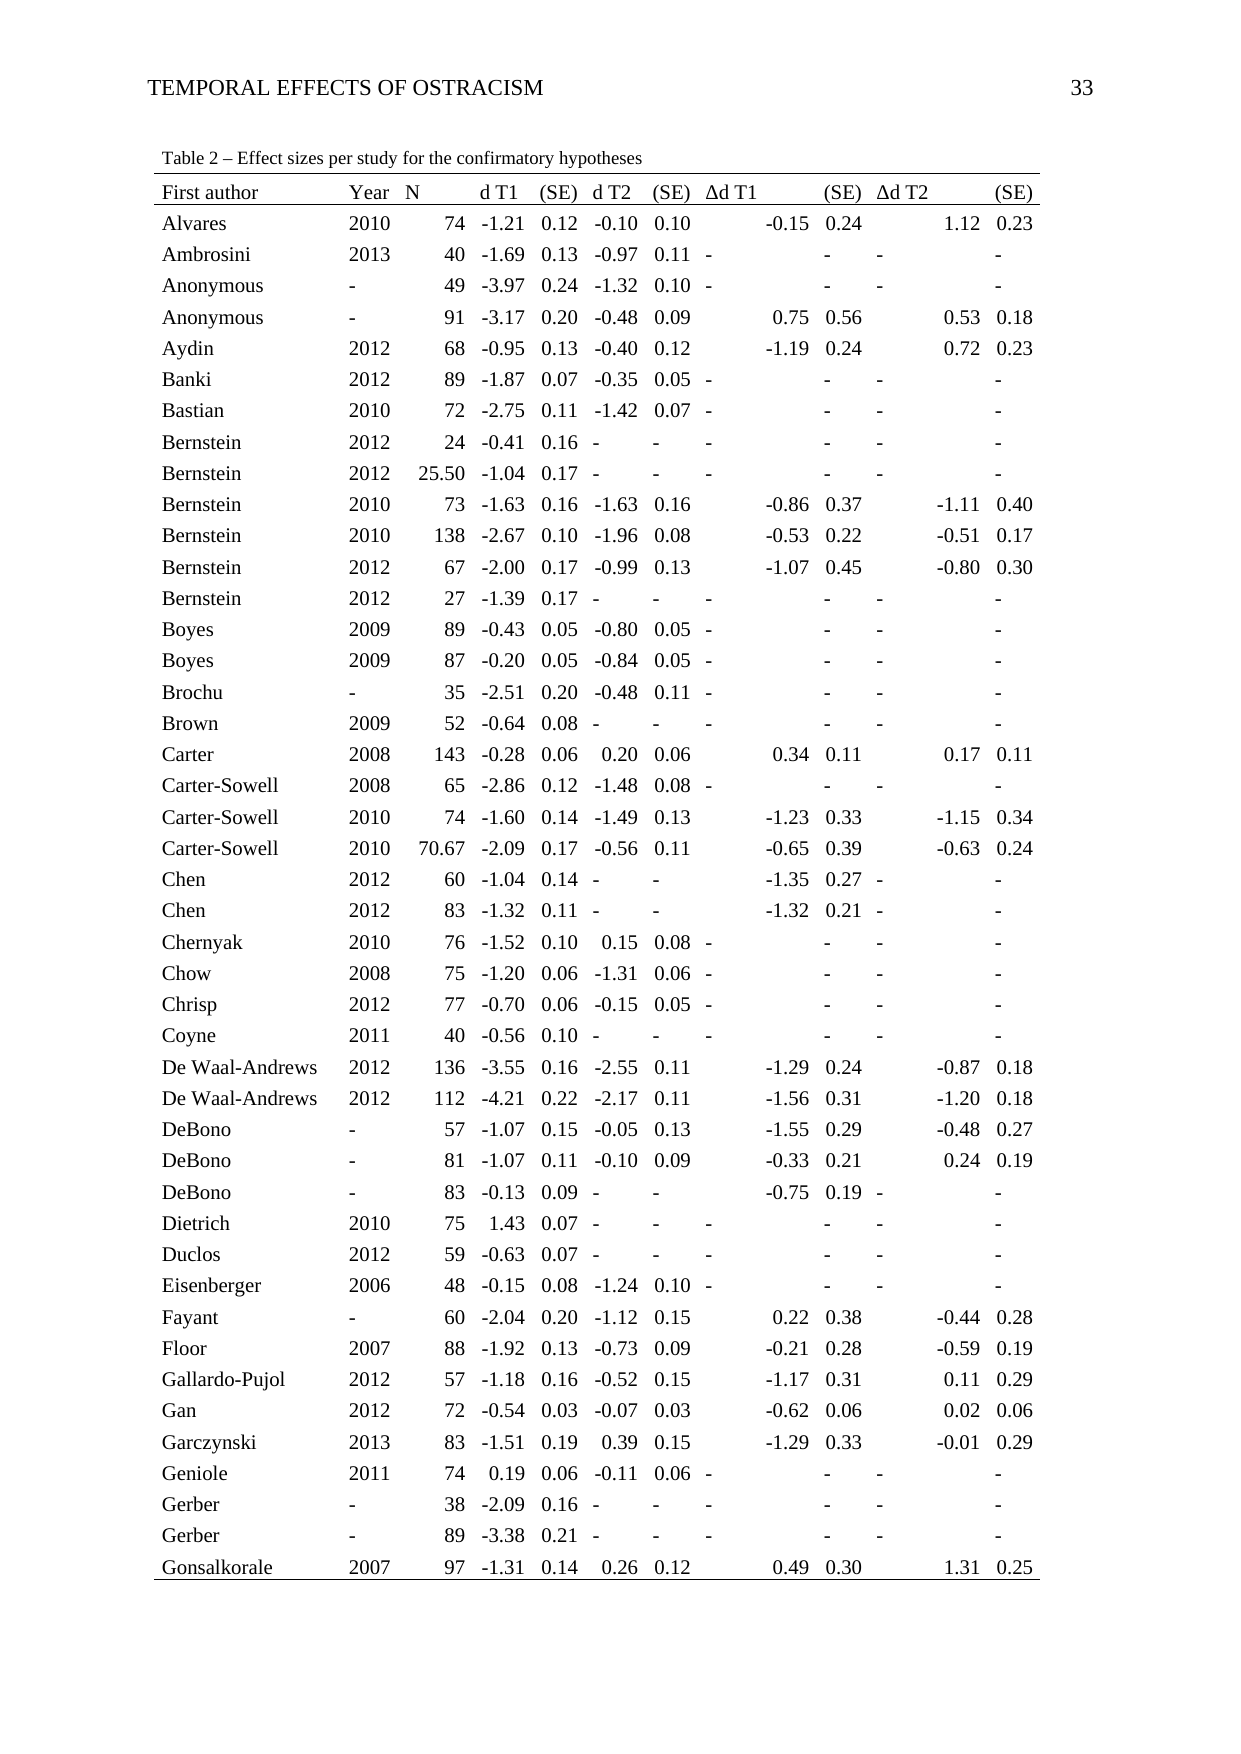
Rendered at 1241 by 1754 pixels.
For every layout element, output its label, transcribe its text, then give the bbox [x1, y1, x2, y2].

table_cell - [698, 423, 816, 454]
table_cell 83 [398, 1423, 472, 1454]
table_cell Δd T1 [698, 174, 816, 204]
table_cell - [341, 1173, 398, 1204]
table_cell - [816, 1516, 869, 1547]
table_cell 2012 [341, 985, 398, 1016]
table_cell - [816, 766, 869, 797]
table_cell N [398, 174, 472, 204]
table_cell - [869, 1204, 987, 1235]
table_cell - [816, 454, 869, 485]
table_cell 2008 [341, 735, 398, 766]
table_cell 0.40 [987, 485, 1040, 516]
table_cell - [987, 423, 1040, 454]
table_cell - [987, 391, 1040, 422]
table_cell 136 [398, 1048, 472, 1079]
table_cell -2.51 [472, 673, 532, 704]
table_cell - [585, 704, 645, 735]
table_cell 0.07 [532, 360, 585, 391]
table_cell 0.06 [532, 985, 585, 1016]
table_cell Coyne [154, 1016, 341, 1047]
table_cell - [698, 579, 816, 610]
table_cell 0.72 [869, 329, 987, 360]
table_cell - [585, 860, 645, 891]
table_cell - [869, 641, 987, 672]
table_cell 0.10 [532, 923, 585, 954]
table_cell Aydin [154, 329, 341, 360]
table_cell Carter-Sowell [154, 829, 341, 860]
table_cell 0.16 [532, 1048, 585, 1079]
table_cell 0.11 [532, 391, 585, 422]
table_cell - [816, 579, 869, 610]
table_cell Δd T2 [869, 174, 987, 204]
table_cell - [987, 454, 1040, 485]
table_cell - [645, 860, 698, 891]
table_cell 57 [398, 1360, 472, 1391]
table_cell - [816, 954, 869, 985]
table_cell -3.97 [472, 266, 532, 297]
table_cell 0.06 [532, 954, 585, 985]
table_cell 0.18 [987, 1079, 1040, 1110]
table_cell Duclos [154, 1235, 341, 1266]
table_cell 0.16 [532, 1485, 585, 1516]
table_cell 0.27 [987, 1110, 1040, 1141]
table_cell -1.18 [472, 1360, 532, 1391]
table_cell -0.15 [698, 205, 816, 235]
table_cell - [869, 860, 987, 891]
table_cell -0.56 [472, 1016, 532, 1047]
table_cell - [341, 1110, 398, 1141]
table_cell 0.10 [532, 516, 585, 547]
table_cell -0.48 [869, 1110, 987, 1141]
table_cell - [645, 1516, 698, 1547]
table_cell -0.40 [585, 329, 645, 360]
table_cell 0.12 [645, 1548, 698, 1579]
table_cell 0.17 [532, 829, 585, 860]
table_cell 0.06 [816, 1391, 869, 1422]
table_cell -1.32 [698, 891, 816, 922]
table_cell 2007 [341, 1329, 398, 1360]
table_cell (SE) [645, 174, 698, 204]
table_cell - [645, 454, 698, 485]
table_cell - [585, 454, 645, 485]
table_cell - [816, 1266, 869, 1297]
table_cell 2010 [341, 485, 398, 516]
table_cell -1.20 [472, 954, 532, 985]
table_cell -0.15 [472, 1266, 532, 1297]
table_cell 0.17 [532, 579, 585, 610]
table_cell -1.24 [585, 1266, 645, 1297]
table_cell 0.24 [816, 329, 869, 360]
table_cell -0.87 [869, 1048, 987, 1079]
table_cell 0.15 [645, 1298, 698, 1329]
table_cell 2013 [341, 235, 398, 266]
table_cell 0.08 [532, 704, 585, 735]
table_cell 0.21 [816, 1141, 869, 1172]
table_cell 2013 [341, 1423, 398, 1454]
table_cell Bernstein [154, 548, 341, 579]
table_cell -1.69 [472, 235, 532, 266]
table_cell -0.97 [585, 235, 645, 266]
table_cell 25.50 [398, 454, 472, 485]
table_cell 81 [398, 1141, 472, 1172]
table_cell - [816, 1016, 869, 1047]
table_cell 0.13 [645, 1110, 698, 1141]
table_cell - [869, 704, 987, 735]
table_cell 0.15 [645, 1423, 698, 1454]
table_cell - [645, 1204, 698, 1235]
table_cell - [869, 891, 987, 922]
table_cell -2.04 [472, 1298, 532, 1329]
table_cell 2010 [341, 516, 398, 547]
table_cell 0.09 [645, 1141, 698, 1172]
table_cell Garczynski [154, 1423, 341, 1454]
table_cell 88 [398, 1329, 472, 1360]
table_cell Anonymous [154, 298, 341, 329]
table_cell Bastian [154, 391, 341, 422]
table_cell 65 [398, 766, 472, 797]
table_cell -1.07 [472, 1110, 532, 1141]
table_cell 2008 [341, 954, 398, 985]
table_cell 48 [398, 1266, 472, 1297]
table_cell Banki [154, 360, 341, 391]
table_cell 0.56 [816, 298, 869, 329]
table_cell -0.75 [698, 1173, 816, 1204]
table_cell 0.23 [987, 205, 1040, 235]
table_cell 0.12 [645, 329, 698, 360]
table_cell - [987, 1173, 1040, 1204]
table_cell - [341, 673, 398, 704]
table_cell 24 [398, 423, 472, 454]
table_cell d T2 [585, 174, 645, 204]
table_cell 0.24 [816, 1048, 869, 1079]
table_cell 0.20 [532, 1298, 585, 1329]
table_cell 0.20 [532, 298, 585, 329]
table_cell -0.51 [869, 516, 987, 547]
table_cell De Waal-Andrews [154, 1079, 341, 1110]
table_cell -1.23 [698, 798, 816, 829]
table_cell 0.19 [816, 1173, 869, 1204]
table_cell 0.25 [987, 1548, 1040, 1579]
table_cell - [987, 1016, 1040, 1047]
table_cell 0.39 [585, 1423, 645, 1454]
table_cell 0.05 [645, 985, 698, 1016]
table_cell -0.28 [472, 735, 532, 766]
table_cell - [698, 641, 816, 672]
table_cell 70.67 [398, 829, 472, 860]
table_cell - [869, 1016, 987, 1047]
table_cell - [869, 673, 987, 704]
table_cell Geniole [154, 1454, 341, 1485]
table_cell - [585, 1204, 645, 1235]
table_cell 89 [398, 610, 472, 641]
table_cell -1.04 [472, 454, 532, 485]
table_cell (SE) [532, 174, 585, 204]
table_cell 0.08 [532, 1266, 585, 1297]
table_cell -1.35 [698, 860, 816, 891]
table_cell - [341, 1516, 398, 1547]
table_cell 2012 [341, 1360, 398, 1391]
table_cell -1.87 [472, 360, 532, 391]
table_cell 0.11 [869, 1360, 987, 1391]
table_cell - [645, 579, 698, 610]
table_cell -0.63 [869, 829, 987, 860]
table_cell 0.34 [987, 798, 1040, 829]
table_cell - [987, 1454, 1040, 1485]
table_cell 1.12 [869, 205, 987, 235]
table_cell - [698, 673, 816, 704]
table_cell -2.00 [472, 548, 532, 579]
table_cell 2008 [341, 766, 398, 797]
table_cell - [869, 391, 987, 422]
table_cell -0.64 [472, 704, 532, 735]
table_cell 83 [398, 891, 472, 922]
table_cell 74 [398, 798, 472, 829]
table_cell Bernstein [154, 516, 341, 547]
table_cell - [698, 1454, 816, 1485]
table_cell -1.15 [869, 798, 987, 829]
table_cell Bernstein [154, 423, 341, 454]
table_cell -1.04 [472, 860, 532, 891]
table_cell Gonsalkorale [154, 1548, 341, 1579]
table_cell - [816, 673, 869, 704]
table_cell Chernyak [154, 923, 341, 954]
table_cell 0.12 [532, 205, 585, 235]
table_cell 0.21 [816, 891, 869, 922]
table_cell Alvares [154, 205, 341, 235]
table_cell -0.48 [585, 298, 645, 329]
table_cell - [698, 360, 816, 391]
table_cell - [698, 704, 816, 735]
table_cell -0.05 [585, 1110, 645, 1141]
table_cell 0.06 [987, 1391, 1040, 1422]
table_cell -0.11 [585, 1454, 645, 1485]
table_cell - [869, 1235, 987, 1266]
table_cell 0.30 [816, 1548, 869, 1579]
table_cell 0.16 [532, 1360, 585, 1391]
table_cell 0.26 [585, 1548, 645, 1579]
table_cell - [987, 704, 1040, 735]
table_cell -1.48 [585, 766, 645, 797]
table_cell -1.29 [698, 1423, 816, 1454]
table_cell -2.09 [472, 829, 532, 860]
table_cell - [987, 1235, 1040, 1266]
table_cell - [869, 360, 987, 391]
table_cell 0.06 [645, 954, 698, 985]
table_cell 143 [398, 735, 472, 766]
table_cell -1.20 [869, 1079, 987, 1110]
table_cell 0.19 [987, 1329, 1040, 1360]
table_cell - [816, 923, 869, 954]
table_cell 0.49 [698, 1548, 816, 1579]
table_cell - [585, 1516, 645, 1547]
table_cell - [698, 923, 816, 954]
table_cell 0.05 [645, 641, 698, 672]
table_cell Chen [154, 891, 341, 922]
table_cell 0.19 [472, 1454, 532, 1485]
table_cell - [987, 235, 1040, 266]
table_cell -0.53 [698, 516, 816, 547]
table_cell 0.15 [645, 1360, 698, 1391]
table_cell Bernstein [154, 454, 341, 485]
table_cell -1.55 [698, 1110, 816, 1141]
table_cell - [987, 673, 1040, 704]
table_cell 2010 [341, 829, 398, 860]
table_cell 0.24 [816, 205, 869, 235]
table_cell 0.19 [987, 1141, 1040, 1172]
table_cell Dietrich [154, 1204, 341, 1235]
table_cell -0.13 [472, 1173, 532, 1204]
table_cell Floor [154, 1329, 341, 1360]
table_header Table 2 – Effect sizes per study for the confirmatory hypotheses [154, 147, 1040, 172]
table_cell -1.96 [585, 516, 645, 547]
table_cell 2012 [341, 423, 398, 454]
table_cell -2.55 [585, 1048, 645, 1079]
table_cell 52 [398, 704, 472, 735]
table_cell - [987, 985, 1040, 1016]
table_cell Brown [154, 704, 341, 735]
table_cell -1.60 [472, 798, 532, 829]
table_cell -3.55 [472, 1048, 532, 1079]
table_cell 68 [398, 329, 472, 360]
table_cell Gerber [154, 1516, 341, 1547]
table_cell - [987, 1266, 1040, 1297]
table_cell -1.32 [585, 266, 645, 297]
table_cell - [698, 954, 816, 985]
table_cell -0.70 [472, 985, 532, 1016]
table_cell 0.22 [532, 1079, 585, 1110]
table_cell 75 [398, 1204, 472, 1235]
table_cell Boyes [154, 610, 341, 641]
table_cell 0.10 [532, 1016, 585, 1047]
table_cell 0.14 [532, 860, 585, 891]
table_cell - [698, 1235, 816, 1266]
table_cell 0.10 [645, 205, 698, 235]
table_cell -2.67 [472, 516, 532, 547]
table_cell -0.20 [472, 641, 532, 672]
table_cell -1.17 [698, 1360, 816, 1391]
table_cell 0.16 [532, 423, 585, 454]
table_cell -0.84 [585, 641, 645, 672]
table_cell -1.52 [472, 923, 532, 954]
table_cell 0.31 [816, 1360, 869, 1391]
table_cell 138 [398, 516, 472, 547]
table_cell - [869, 579, 987, 610]
table_cell -0.41 [472, 423, 532, 454]
table_cell 0.08 [645, 516, 698, 547]
table_cell 0.16 [645, 485, 698, 516]
table_cell 0.13 [645, 548, 698, 579]
table_cell - [869, 454, 987, 485]
table_cell - [869, 1454, 987, 1485]
table_cell 72 [398, 1391, 472, 1422]
table_cell - [816, 1235, 869, 1266]
table_cell -1.29 [698, 1048, 816, 1079]
table_cell 0.05 [532, 610, 585, 641]
table_cell 40 [398, 1016, 472, 1047]
table_cell 35 [398, 673, 472, 704]
table_cell - [987, 266, 1040, 297]
table_cell 0.07 [532, 1204, 585, 1235]
table_cell 74 [398, 205, 472, 235]
table_cell - [869, 1485, 987, 1516]
table_cell Brochu [154, 673, 341, 704]
table_cell Carter-Sowell [154, 766, 341, 797]
table_cell - [645, 1173, 698, 1204]
table_cell 0.11 [645, 1048, 698, 1079]
table_cell 0.33 [816, 798, 869, 829]
table_cell 0.29 [816, 1110, 869, 1141]
table_cell 2009 [341, 641, 398, 672]
table_cell 0.06 [645, 735, 698, 766]
table_cell 0.75 [698, 298, 816, 329]
table_cell -0.59 [869, 1329, 987, 1360]
table_cell - [987, 1516, 1040, 1547]
table_cell 0.02 [869, 1391, 987, 1422]
table_cell 0.17 [532, 548, 585, 579]
table_cell 0.28 [816, 1329, 869, 1360]
table_cell 2010 [341, 1204, 398, 1235]
table_cell 83 [398, 1173, 472, 1204]
table_cell -0.35 [585, 360, 645, 391]
table_cell -0.63 [472, 1235, 532, 1266]
table_cell Eisenberger [154, 1266, 341, 1297]
table_cell Year [341, 174, 398, 204]
table_cell -1.51 [472, 1423, 532, 1454]
table_cell 2012 [341, 1235, 398, 1266]
table_cell -2.86 [472, 766, 532, 797]
table_cell -0.15 [585, 985, 645, 1016]
table_cell - [869, 266, 987, 297]
table_cell 0.11 [645, 1079, 698, 1110]
table_cell - [816, 641, 869, 672]
table_cell 0.18 [987, 1048, 1040, 1079]
table_cell 0.11 [816, 735, 869, 766]
table_cell - [869, 923, 987, 954]
table_cell First author [154, 174, 341, 204]
table_cell DeBono [154, 1141, 341, 1172]
table_cell - [816, 610, 869, 641]
table_cell (SE) [816, 174, 869, 204]
table_cell - [645, 891, 698, 922]
table_cell - [987, 891, 1040, 922]
table_cell - [987, 954, 1040, 985]
table_cell 0.31 [816, 1079, 869, 1110]
table_cell 0.05 [645, 360, 698, 391]
table_cell 2009 [341, 610, 398, 641]
table_cell 0.14 [532, 1548, 585, 1579]
table_cell Chrisp [154, 985, 341, 1016]
table_cell 38 [398, 1485, 472, 1516]
table_cell 0.19 [532, 1423, 585, 1454]
table_cell - [987, 360, 1040, 391]
table_cell 0.11 [532, 1141, 585, 1172]
table_cell d T1 [472, 174, 532, 204]
table_cell 0.05 [645, 610, 698, 641]
table_cell 2012 [341, 860, 398, 891]
table_cell -1.12 [585, 1298, 645, 1329]
table_cell - [698, 391, 816, 422]
table_cell -0.95 [472, 329, 532, 360]
table_cell - [645, 1016, 698, 1047]
table_cell 2012 [341, 548, 398, 579]
table_cell 0.34 [698, 735, 816, 766]
table_cell 0.03 [532, 1391, 585, 1422]
table_cell 0.13 [532, 235, 585, 266]
table_cell -0.43 [472, 610, 532, 641]
table_cell 0.09 [645, 298, 698, 329]
table_cell 0.12 [532, 766, 585, 797]
table_cell 0.24 [869, 1141, 987, 1172]
table_cell Bernstein [154, 485, 341, 516]
table_cell 73 [398, 485, 472, 516]
table_cell - [816, 1454, 869, 1485]
table_cell - [987, 579, 1040, 610]
table_cell 2011 [341, 1454, 398, 1485]
table_cell - [816, 1204, 869, 1235]
table_cell - [816, 360, 869, 391]
table_cell -0.48 [585, 673, 645, 704]
table_cell 2012 [341, 360, 398, 391]
table_cell 0.05 [532, 641, 585, 672]
table_cell - [987, 610, 1040, 641]
table_cell De Waal-Andrews [154, 1048, 341, 1079]
table_cell 0.21 [532, 1516, 585, 1547]
table_cell 0.03 [645, 1391, 698, 1422]
table_cell - [869, 423, 987, 454]
table_cell (SE) [987, 174, 1040, 204]
table_cell - [816, 423, 869, 454]
table_cell -0.65 [698, 829, 816, 860]
table_cell - [645, 423, 698, 454]
table_cell -1.63 [585, 485, 645, 516]
table_cell Chow [154, 954, 341, 985]
table_cell Boyes [154, 641, 341, 672]
table_cell -2.17 [585, 1079, 645, 1110]
table_cell 97 [398, 1548, 472, 1579]
table_cell -1.39 [472, 579, 532, 610]
table_cell -0.44 [869, 1298, 987, 1329]
table_cell 2007 [341, 1548, 398, 1579]
table_cell 72 [398, 391, 472, 422]
table_cell 2010 [341, 798, 398, 829]
table_cell 87 [398, 641, 472, 672]
table_cell Anonymous [154, 266, 341, 297]
table_cell 89 [398, 1516, 472, 1547]
table_cell 0.08 [645, 923, 698, 954]
table_cell 2010 [341, 391, 398, 422]
table_cell - [698, 1016, 816, 1047]
table_cell - [698, 610, 816, 641]
table_cell - [645, 704, 698, 735]
table_cell 0.53 [869, 298, 987, 329]
table_cell -0.21 [698, 1329, 816, 1360]
table_cell -1.32 [472, 891, 532, 922]
table_cell 59 [398, 1235, 472, 1266]
table_cell 0.11 [532, 891, 585, 922]
table_cell - [341, 266, 398, 297]
table_cell 2011 [341, 1016, 398, 1047]
table_cell -0.80 [869, 548, 987, 579]
table_cell - [698, 985, 816, 1016]
table_cell 0.27 [816, 860, 869, 891]
table_cell 0.17 [532, 454, 585, 485]
table_cell -1.21 [472, 205, 532, 235]
table_cell 27 [398, 579, 472, 610]
table_cell - [816, 266, 869, 297]
table_cell 0.28 [987, 1298, 1040, 1329]
table_cell - [987, 923, 1040, 954]
table_cell - [987, 1485, 1040, 1516]
table_cell - [816, 1485, 869, 1516]
table_cell 2012 [341, 1391, 398, 1422]
table_cell 2009 [341, 704, 398, 735]
table_cell -1.31 [585, 954, 645, 985]
table_cell - [585, 1016, 645, 1047]
table_cell 2012 [341, 891, 398, 922]
table_cell 2012 [341, 579, 398, 610]
table_cell 0.24 [987, 829, 1040, 860]
table_cell -1.07 [698, 548, 816, 579]
table_cell 76 [398, 923, 472, 954]
table_cell - [698, 1266, 816, 1297]
table_cell 74 [398, 1454, 472, 1485]
table_cell 0.45 [816, 548, 869, 579]
table_cell -0.10 [585, 205, 645, 235]
table_cell 0.39 [816, 829, 869, 860]
table_cell 0.11 [645, 673, 698, 704]
table_cell - [645, 1235, 698, 1266]
table_cell Gallardo-Pujol [154, 1360, 341, 1391]
table_cell 0.17 [987, 516, 1040, 547]
table_cell 0.15 [585, 923, 645, 954]
table_cell 0.22 [698, 1298, 816, 1329]
table_cell - [869, 1516, 987, 1547]
table_cell - [645, 1485, 698, 1516]
table_cell 112 [398, 1079, 472, 1110]
table_cell -1.19 [698, 329, 816, 360]
table_cell - [869, 766, 987, 797]
table_cell Carter-Sowell [154, 798, 341, 829]
table_cell 1.43 [472, 1204, 532, 1235]
table_cell 0.29 [987, 1423, 1040, 1454]
table_cell - [869, 610, 987, 641]
table_cell -0.99 [585, 548, 645, 579]
table_cell 2012 [341, 454, 398, 485]
table_cell Gerber [154, 1485, 341, 1516]
table_cell - [698, 266, 816, 297]
table_cell 40 [398, 235, 472, 266]
table_cell - [987, 641, 1040, 672]
table_cell 60 [398, 860, 472, 891]
table_cell 0.07 [532, 1235, 585, 1266]
table_cell -1.92 [472, 1329, 532, 1360]
table_cell 0.16 [532, 485, 585, 516]
table_cell -0.62 [698, 1391, 816, 1422]
table_cell - [585, 1485, 645, 1516]
table_cell 0.11 [645, 235, 698, 266]
table_cell - [869, 235, 987, 266]
table_cell 0.22 [816, 516, 869, 547]
table_cell - [585, 1173, 645, 1204]
table_cell -3.38 [472, 1516, 532, 1547]
table_cell 0.15 [532, 1110, 585, 1141]
table_cell 0.38 [816, 1298, 869, 1329]
table_cell -1.63 [472, 485, 532, 516]
table_cell 0.11 [645, 829, 698, 860]
table_cell Gan [154, 1391, 341, 1422]
table_cell -0.52 [585, 1360, 645, 1391]
table_cell 0.23 [987, 329, 1040, 360]
table_cell - [698, 1516, 816, 1547]
table_cell -0.01 [869, 1423, 987, 1454]
table_cell -3.17 [472, 298, 532, 329]
table_cell 0.13 [532, 329, 585, 360]
table_cell -1.49 [585, 798, 645, 829]
table_cell 2012 [341, 329, 398, 360]
table_cell - [987, 1204, 1040, 1235]
table_cell - [869, 1266, 987, 1297]
table_cell -0.54 [472, 1391, 532, 1422]
table_cell Chen [154, 860, 341, 891]
table_cell -0.56 [585, 829, 645, 860]
table_cell - [698, 1485, 816, 1516]
table_cell 0.08 [645, 766, 698, 797]
table_cell DeBono [154, 1110, 341, 1141]
table_cell Ambrosini [154, 235, 341, 266]
table_cell -1.31 [472, 1548, 532, 1579]
table_cell 1.31 [869, 1548, 987, 1579]
table_cell - [585, 579, 645, 610]
table_cell - [869, 1173, 987, 1204]
table_cell - [341, 1141, 398, 1172]
table_cell 0.18 [987, 298, 1040, 329]
table_cell 0.14 [532, 798, 585, 829]
table_cell 0.17 [869, 735, 987, 766]
table_cell 89 [398, 360, 472, 391]
table_cell - [698, 454, 816, 485]
table_cell 2006 [341, 1266, 398, 1297]
table_cell 0.06 [532, 735, 585, 766]
table_cell - [585, 891, 645, 922]
table_cell 0.30 [987, 548, 1040, 579]
table_cell - [816, 704, 869, 735]
table_cell 75 [398, 954, 472, 985]
table_cell -0.73 [585, 1329, 645, 1360]
table_cell -4.21 [472, 1079, 532, 1110]
table_cell 0.29 [987, 1360, 1040, 1391]
table_cell - [698, 235, 816, 266]
table_cell 0.13 [532, 1329, 585, 1360]
table_cell 77 [398, 985, 472, 1016]
table_cell 0.11 [987, 735, 1040, 766]
table_cell 0.24 [532, 266, 585, 297]
table_cell 0.20 [585, 735, 645, 766]
table_cell -1.11 [869, 485, 987, 516]
table_cell - [816, 235, 869, 266]
table_cell - [698, 1204, 816, 1235]
table_cell 57 [398, 1110, 472, 1141]
table_cell -0.33 [698, 1141, 816, 1172]
table_cell -0.10 [585, 1141, 645, 1172]
table_cell 67 [398, 548, 472, 579]
table_cell -1.56 [698, 1079, 816, 1110]
table_cell - [869, 954, 987, 985]
table_cell - [987, 860, 1040, 891]
table_cell 0.10 [645, 1266, 698, 1297]
table_cell - [698, 766, 816, 797]
table_cell Fayant [154, 1298, 341, 1329]
table_cell DeBono [154, 1173, 341, 1204]
table_cell 91 [398, 298, 472, 329]
table_cell -0.86 [698, 485, 816, 516]
table_cell 0.20 [532, 673, 585, 704]
table_cell Bernstein [154, 579, 341, 610]
table_cell 0.09 [645, 1329, 698, 1360]
table_cell -0.80 [585, 610, 645, 641]
table_cell 0.37 [816, 485, 869, 516]
table_cell 0.06 [645, 1454, 698, 1485]
table_cell -2.75 [472, 391, 532, 422]
table_cell -1.42 [585, 391, 645, 422]
table_cell 2012 [341, 1079, 398, 1110]
table_cell 0.33 [816, 1423, 869, 1454]
table_cell - [585, 1235, 645, 1266]
table_cell Carter [154, 735, 341, 766]
table_cell - [987, 766, 1040, 797]
table_cell - [816, 985, 869, 1016]
table_cell 0.07 [645, 391, 698, 422]
table_cell - [341, 298, 398, 329]
table_cell 0.06 [532, 1454, 585, 1485]
table_cell -2.09 [472, 1485, 532, 1516]
table_cell 2010 [341, 205, 398, 235]
table_cell 2012 [341, 1048, 398, 1079]
table_cell -0.07 [585, 1391, 645, 1422]
table_cell 0.09 [532, 1173, 585, 1204]
table_cell - [816, 391, 869, 422]
table_cell 0.13 [645, 798, 698, 829]
table_cell - [341, 1298, 398, 1329]
table_cell - [341, 1485, 398, 1516]
table_cell -1.07 [472, 1141, 532, 1172]
table_cell 0.10 [645, 266, 698, 297]
table_cell - [869, 985, 987, 1016]
table_cell 60 [398, 1298, 472, 1329]
table_cell - [585, 423, 645, 454]
table_cell 49 [398, 266, 472, 297]
table_cell 2010 [341, 923, 398, 954]
